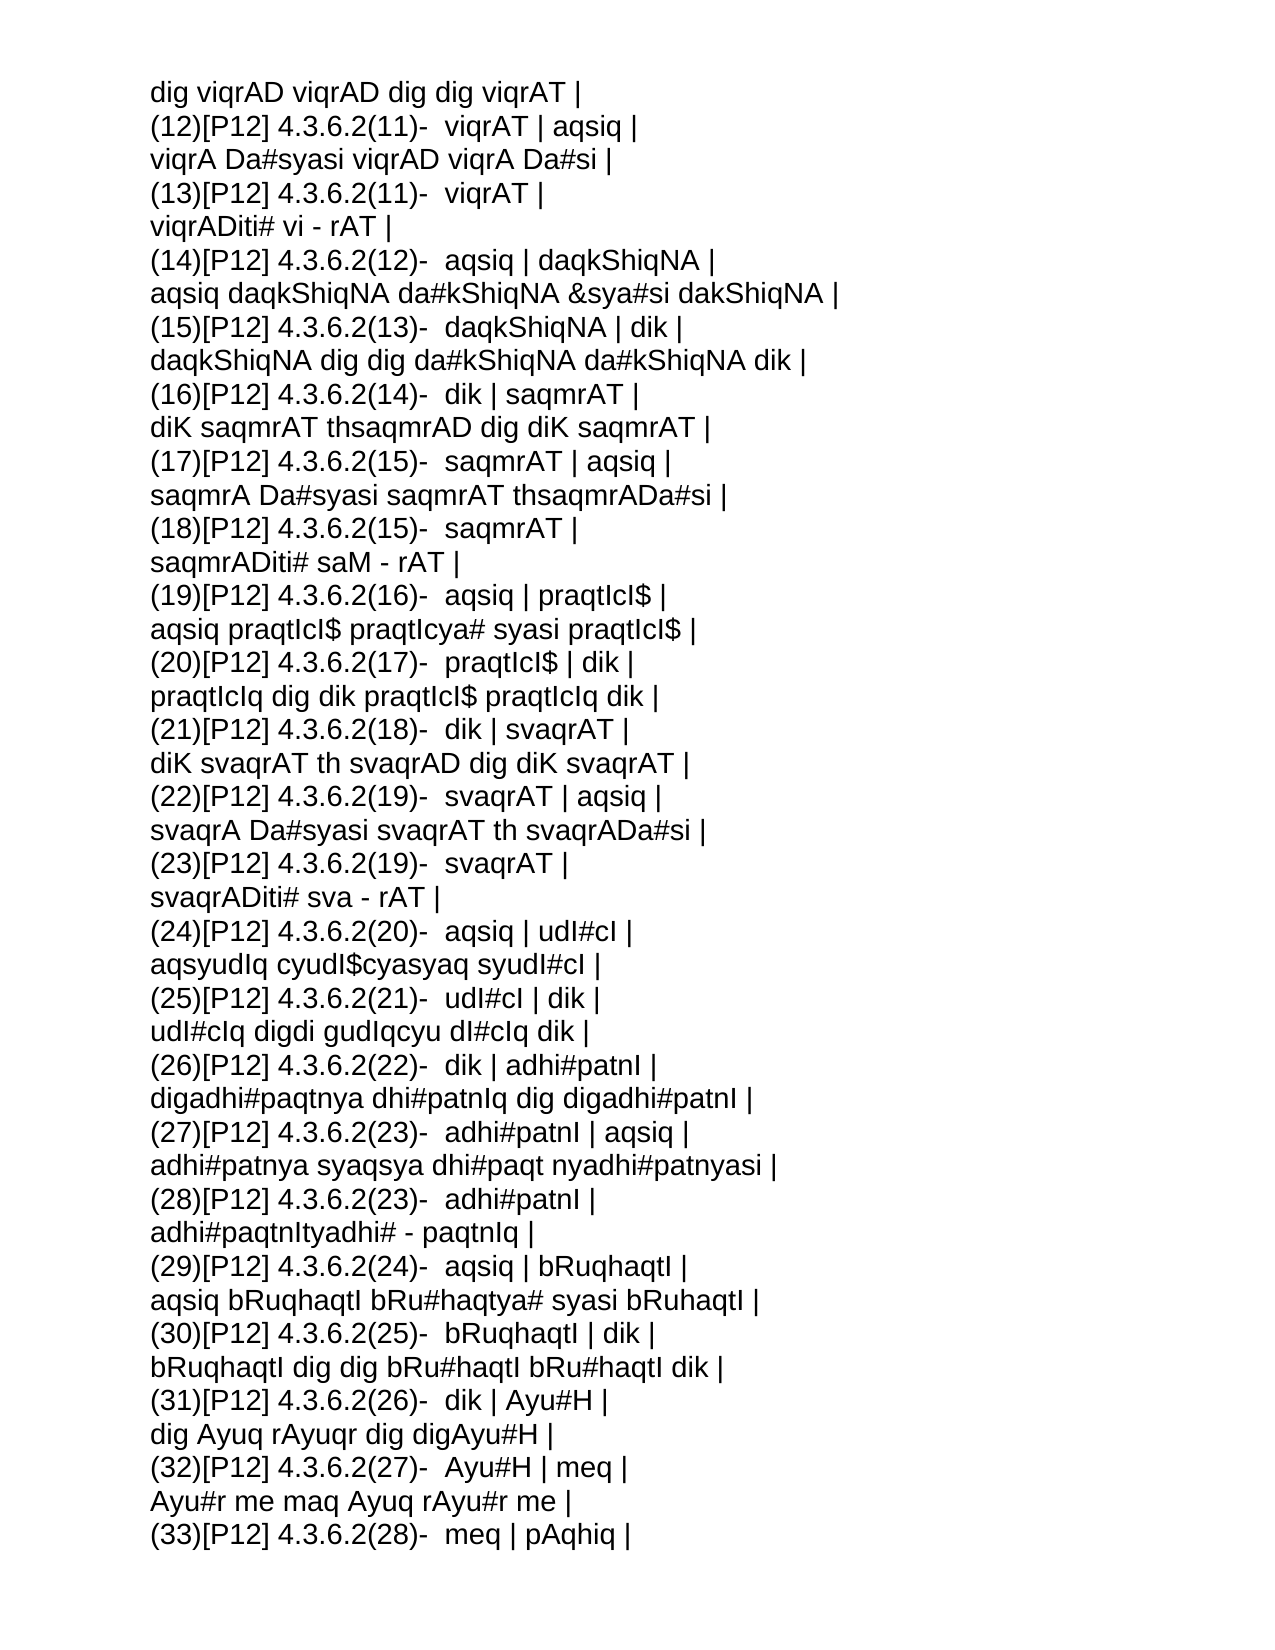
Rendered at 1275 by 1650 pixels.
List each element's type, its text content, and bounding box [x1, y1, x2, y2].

text svaqrADiti# sva - rAT | [150, 880, 1200, 913]
text (33)[P12] 4.3.6.2(28)- meq | pAqhiq | [150, 1517, 1200, 1551]
text viqrADiti# vi - rAT | [150, 209, 1200, 243]
text (31)[P12] 4.3.6.2(26)- dik | Ayu#H | [150, 1383, 1200, 1417]
text viqrA Da#syasi viqrAD viqrA Da#si | [150, 142, 1200, 176]
text saqmrA Da#syasi saqmrAT thsaqmrADa#si | [150, 477, 1200, 511]
text (20)[P12] 4.3.6.2(17)- praqtIcI$ | dik | [150, 645, 1200, 679]
text (15)[P12] 4.3.6.2(13)- daqkShiqNA | dik | [150, 310, 1200, 343]
text dig viqrAD viqrAD dig dig viqrAT | [150, 75, 1200, 108]
text (30)[P12] 4.3.6.2(25)- bRuqhaqtI | dik | [150, 1316, 1200, 1349]
text praqtIcIq dig dik praqtIcI$ praqtIcIq dik | [150, 679, 1200, 712]
text saqmrADiti# saM - rAT | [150, 544, 1200, 578]
text svaqrA Da#syasi svaqrAT th svaqrADa#si | [150, 813, 1200, 846]
text (28)[P12] 4.3.6.2(23)- adhi#patnI | [150, 1182, 1200, 1215]
text (32)[P12] 4.3.6.2(27)- Ayu#H | meq | [150, 1450, 1200, 1484]
text (25)[P12] 4.3.6.2(21)- udI#cI | dik | [150, 981, 1200, 1014]
text (17)[P12] 4.3.6.2(15)- saqmrAT | aqsiq | [150, 444, 1200, 477]
text (13)[P12] 4.3.6.2(11)- viqrAT | [150, 176, 1200, 209]
text aqsiq praqtIcI$ praqtIcya# syasi praqtIcI$ | [150, 612, 1200, 645]
text (12)[P12] 4.3.6.2(11)- viqrAT | aqsiq | [150, 108, 1200, 142]
text (27)[P12] 4.3.6.2(23)- adhi#patnI | aqsiq | [150, 1115, 1200, 1148]
text bRuqhaqtI dig dig bRu#haqtI bRu#haqtI dik | [150, 1349, 1200, 1383]
text (26)[P12] 4.3.6.2(22)- dik | adhi#patnI | [150, 1048, 1200, 1081]
text aqsiq daqkShiqNA da#kShiqNA &sya#si dakShiqNA | [150, 276, 1200, 310]
text digadhi#paqtnya dhi#patnIq dig digadhi#patnI | [150, 1081, 1200, 1115]
text (18)[P12] 4.3.6.2(15)- saqmrAT | [150, 511, 1200, 544]
text (19)[P12] 4.3.6.2(16)- aqsiq | praqtIcI$ | [150, 578, 1200, 612]
text dig Ayuq rAyuqr dig digAyu#H | [150, 1417, 1200, 1450]
text diK saqmrAT thsaqmrAD dig diK saqmrAT | [150, 410, 1200, 444]
text (29)[P12] 4.3.6.2(24)- aqsiq | bRuqhaqtI | [150, 1249, 1200, 1282]
text aqsyudIq cyudI$cyasyaq syudI#cI | [150, 947, 1200, 981]
text (23)[P12] 4.3.6.2(19)- svaqrAT | [150, 846, 1200, 880]
text diK svaqrAT th svaqrAD dig diK svaqrAT | [150, 746, 1200, 779]
text (16)[P12] 4.3.6.2(14)- dik | saqmrAT | [150, 377, 1200, 410]
text (24)[P12] 4.3.6.2(20)- aqsiq | udI#cI | [150, 913, 1200, 947]
text (21)[P12] 4.3.6.2(18)- dik | svaqrAT | [150, 712, 1200, 746]
text adhi#patnya syaqsya dhi#paqt nyadhi#patnyasi | [150, 1148, 1200, 1182]
text adhi#paqtnItyadhi# - paqtnIq | [150, 1215, 1200, 1249]
text Ayu#r me maq Ayuq rAyu#r me | [150, 1484, 1200, 1517]
text udI#cIq digdi gudIqcyu dI#cIq dik | [150, 1014, 1200, 1048]
text (22)[P12] 4.3.6.2(19)- svaqrAT | aqsiq | [150, 779, 1200, 813]
text (14)[P12] 4.3.6.2(12)- aqsiq | daqkShiqNA | [150, 243, 1200, 276]
text daqkShiqNA dig dig da#kShiqNA da#kShiqNA dik | [150, 343, 1200, 377]
text aqsiq bRuqhaqtI bRu#haqtya# syasi bRuhaqtI | [150, 1282, 1200, 1316]
